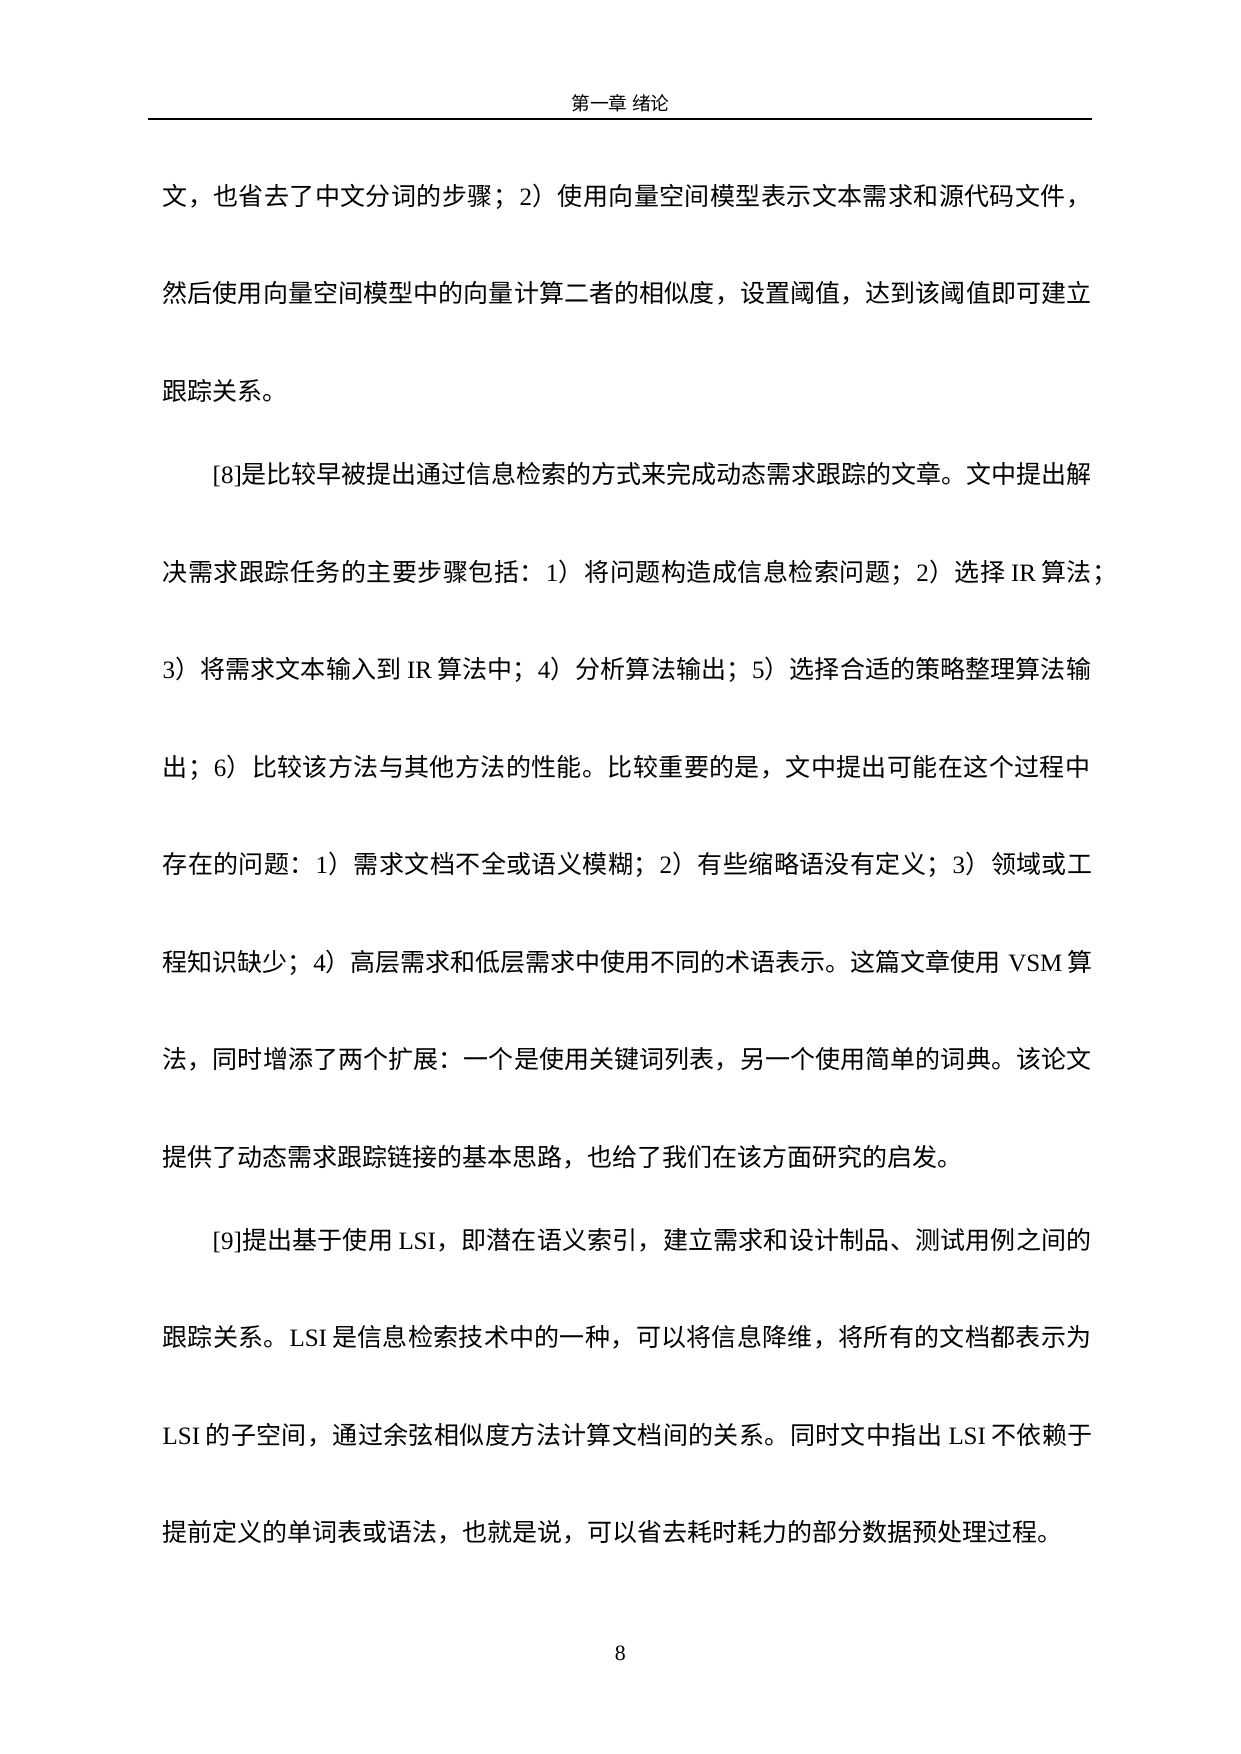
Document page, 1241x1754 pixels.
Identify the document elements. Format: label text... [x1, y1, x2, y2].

text [8]是比较早被提出通过信息检索的方式来完成动态需求跟踪的文章。文中提出解决需求跟踪任务的主要步骤包括：1）将问题构造成信息检索问题；2）选择IR算法；3）将需求文本输入到IR算法中；4）分析算法输出；5）选择合适的策略整理算法输出；6）比较该方法与其他方法的性能。比较重要的是，文中提出可能在这个过程中存在的问题：1）需求文档不全或语义模糊；2）有些缩略语没有定义；3）领域或工程知识缺少；4）高层需求和低层需求中使用不同的术语表示。这篇文章使用VSM算法，同时增添了两个扩展：一个是使用关键词列表，另一个使用简单的词典。该论文提供了动态需求跟踪链接的基本思路，也给了我们在该方面研究的启发。 [162, 440, 1092, 1188]
text [9]提出基于使用LSI，即潜在语义索引，建立需求和设计制品、测试用例之间的跟踪关系。LSI是信息检索技术中的一种，可以将信息降维，将所有的文档都表示为LSI的子空间，通过余弦相似度方法计算文档间的关系。同时文中指出LSI不依赖于提前定义的单词表或语法，也就是说，可以省去耗时耗力的部分数据预处理过程。 [162, 1206, 1092, 1563]
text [162, 162, 1092, 422]
